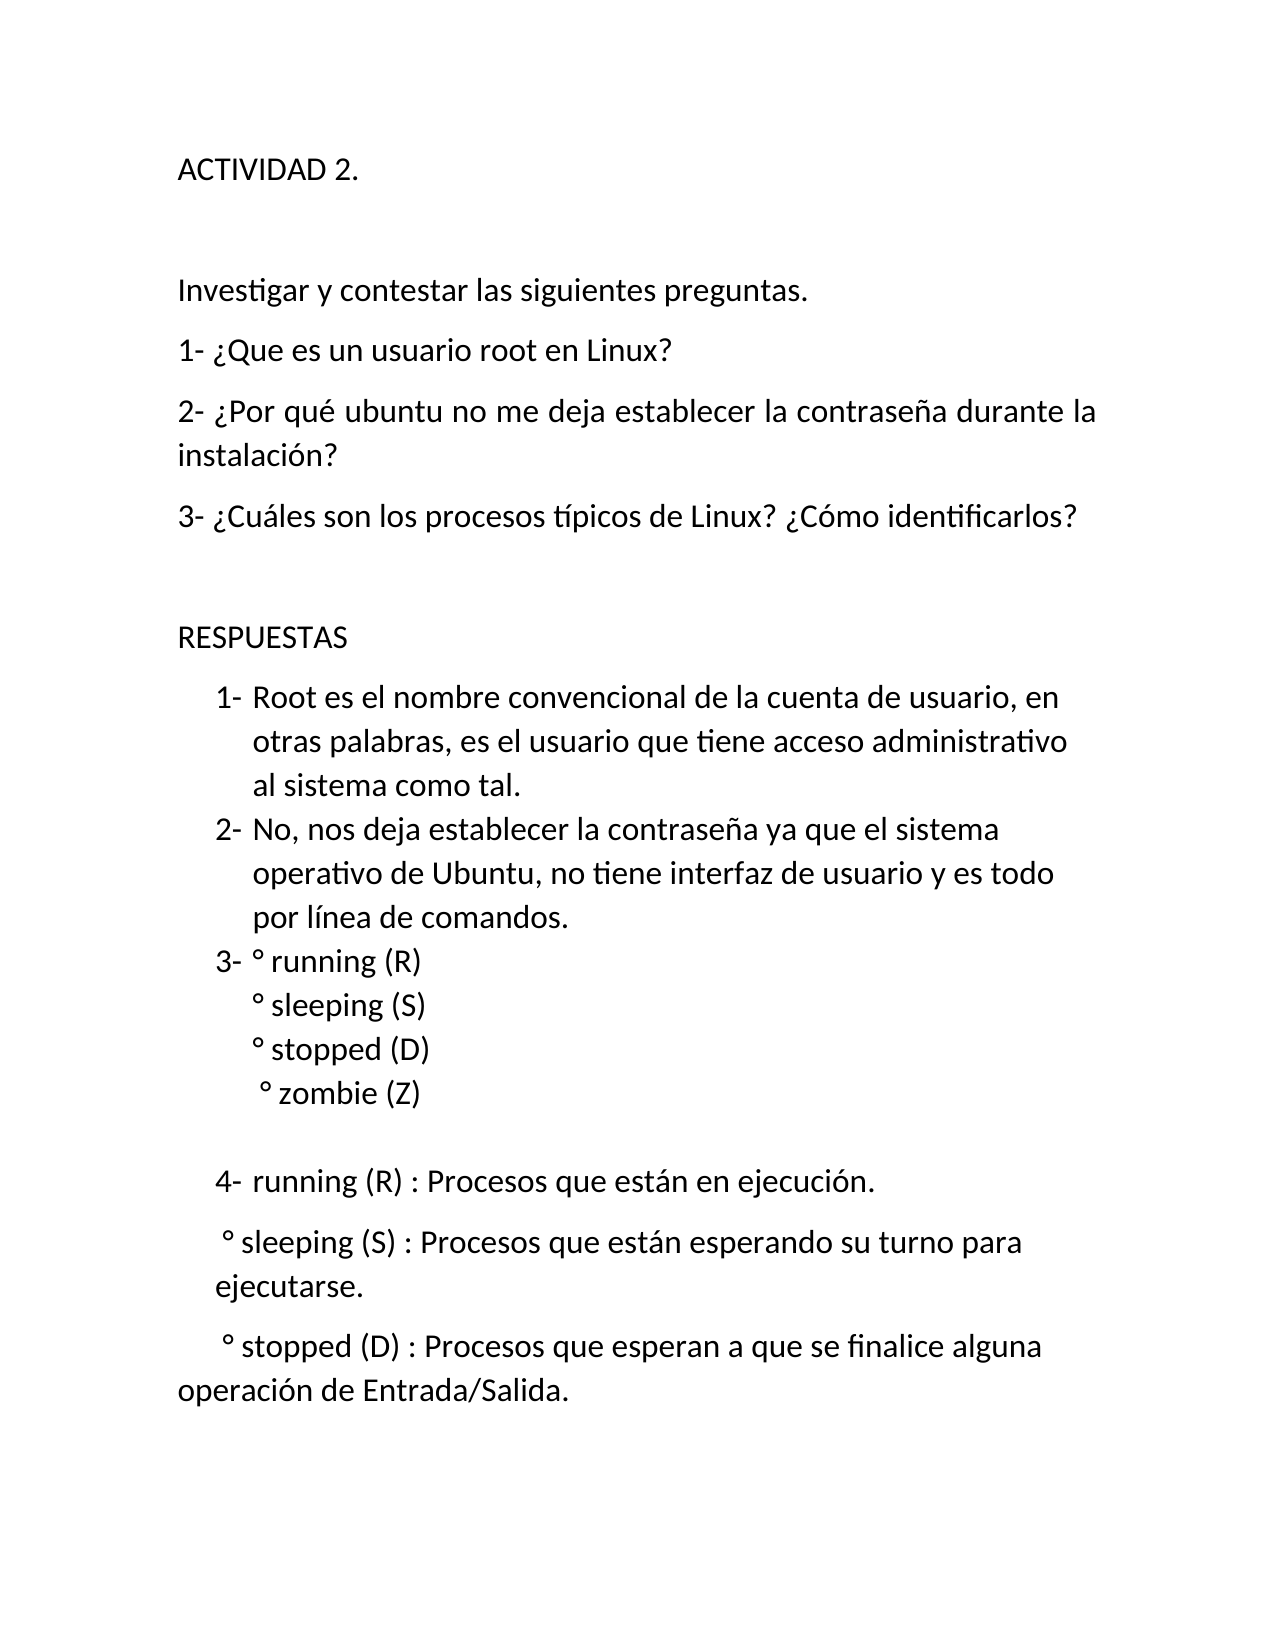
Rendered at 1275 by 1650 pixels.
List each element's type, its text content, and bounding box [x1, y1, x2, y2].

text ° sleeping (S) : Procesos que están esperando su turno para ejecutarse. [215, 1221, 1098, 1305]
text Investigar y contestar las siguientes preguntas. [177, 269, 1098, 309]
list ° stopped (D) [252, 1028, 1098, 1069]
list ° zombie (Z) [252, 1072, 1098, 1113]
text RESPUESTAS [177, 616, 1098, 657]
list Root es el nombre convencional de la cuenta de usuario, en otras palabras, es el usuario que tiene acceso administrativo al sistema como tal. [215, 677, 1098, 805]
text 2- ¿Por qué ubuntu no me deja establecer la contraseña durante la instalación? [177, 390, 1098, 475]
text 1- ¿Que es un usuario root en Linux? [177, 329, 1098, 370]
list running (R) : Procesos que están en ejecución. [215, 1160, 1098, 1201]
list ° sleeping (S) [252, 984, 1098, 1025]
text ° stopped (D) : Procesos que esperan a que se finalice alguna operación de Entrada/Salida. [177, 1325, 1098, 1410]
text 3- ¿Cuáles son los procesos típicos de Linux? ¿Cómo identificarlos? [177, 495, 1098, 535]
text ACTIVIDAD 2. [177, 148, 1098, 188]
list No, nos deja establecer la contraseña ya que el sistema operativo de Ubuntu, no tiene interfaz de usuario y es todo por línea de comandos. [215, 808, 1098, 937]
list ° running (R) [215, 940, 1098, 981]
